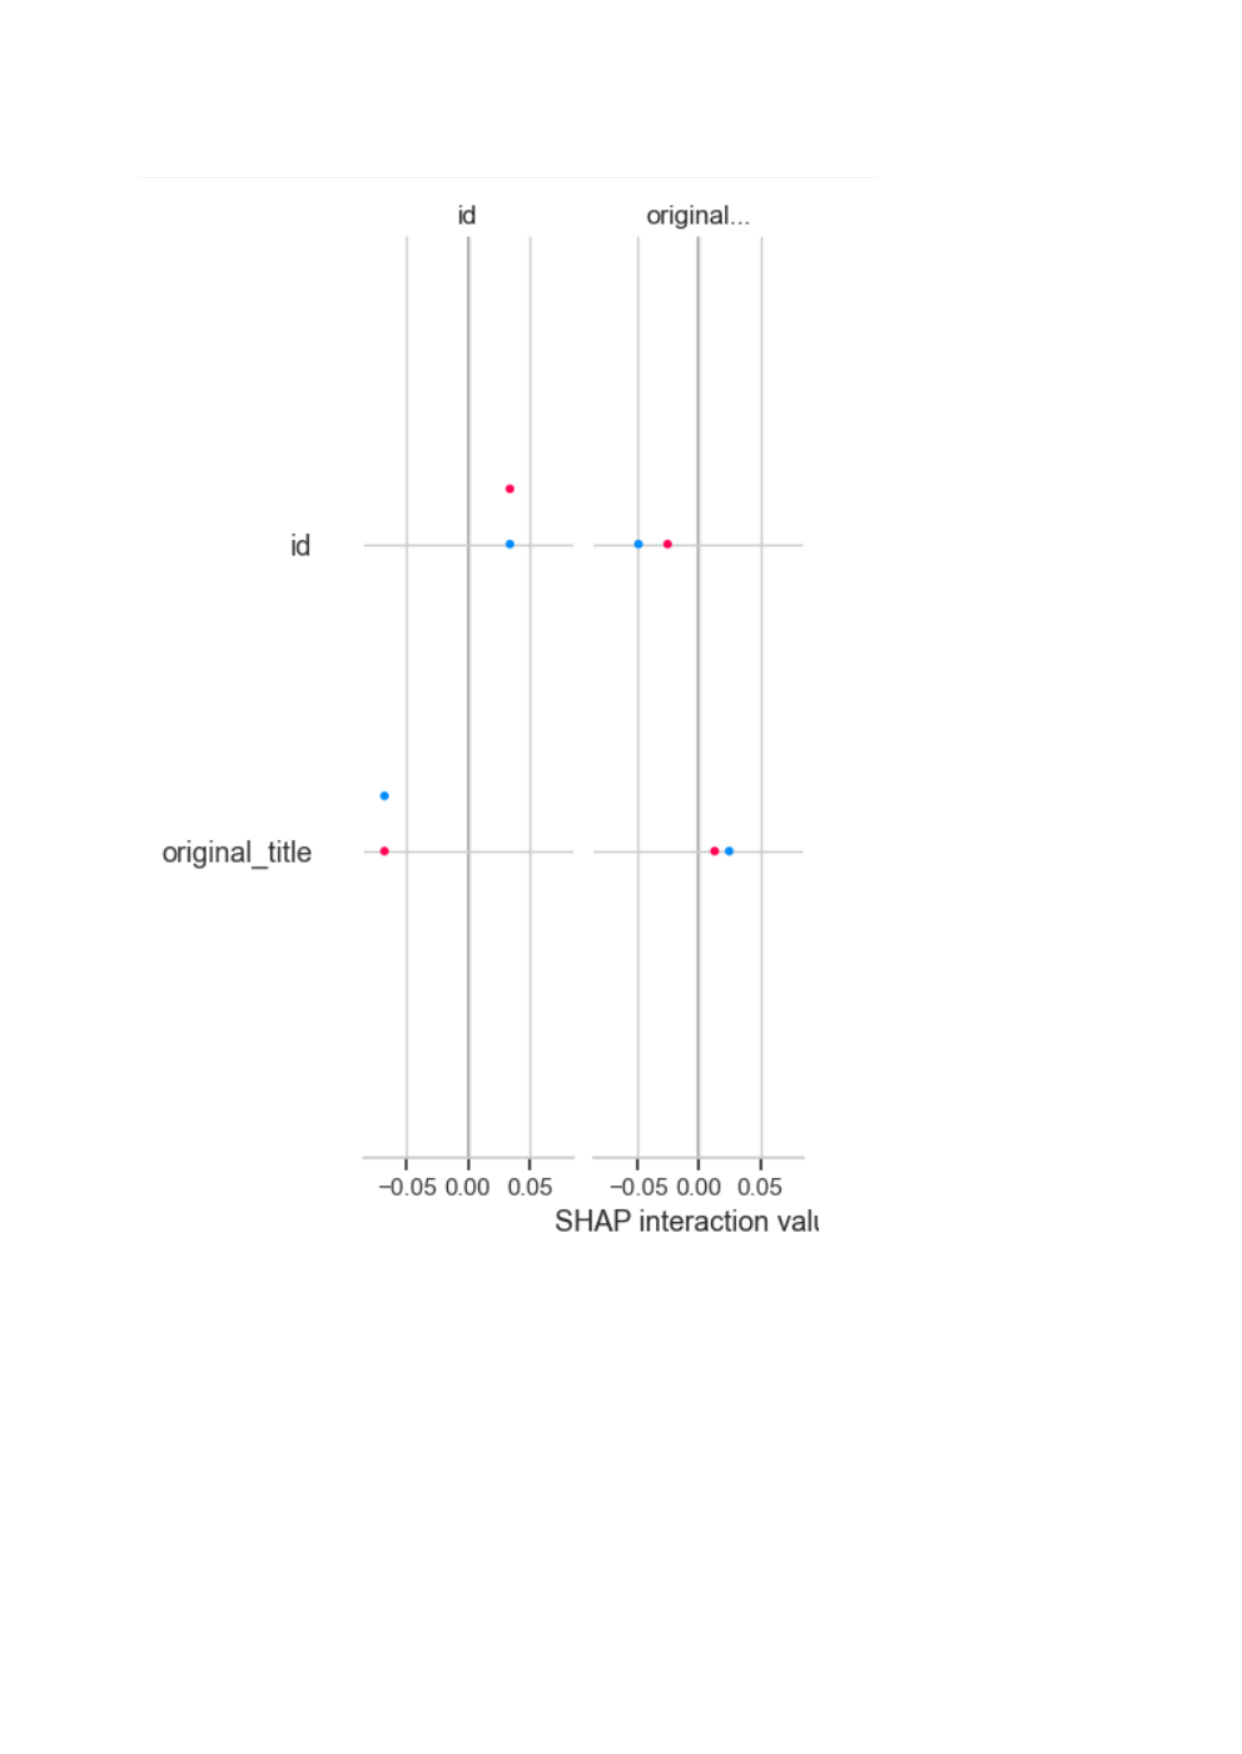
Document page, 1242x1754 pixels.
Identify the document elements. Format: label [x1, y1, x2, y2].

picture [139, 177, 879, 1247]
